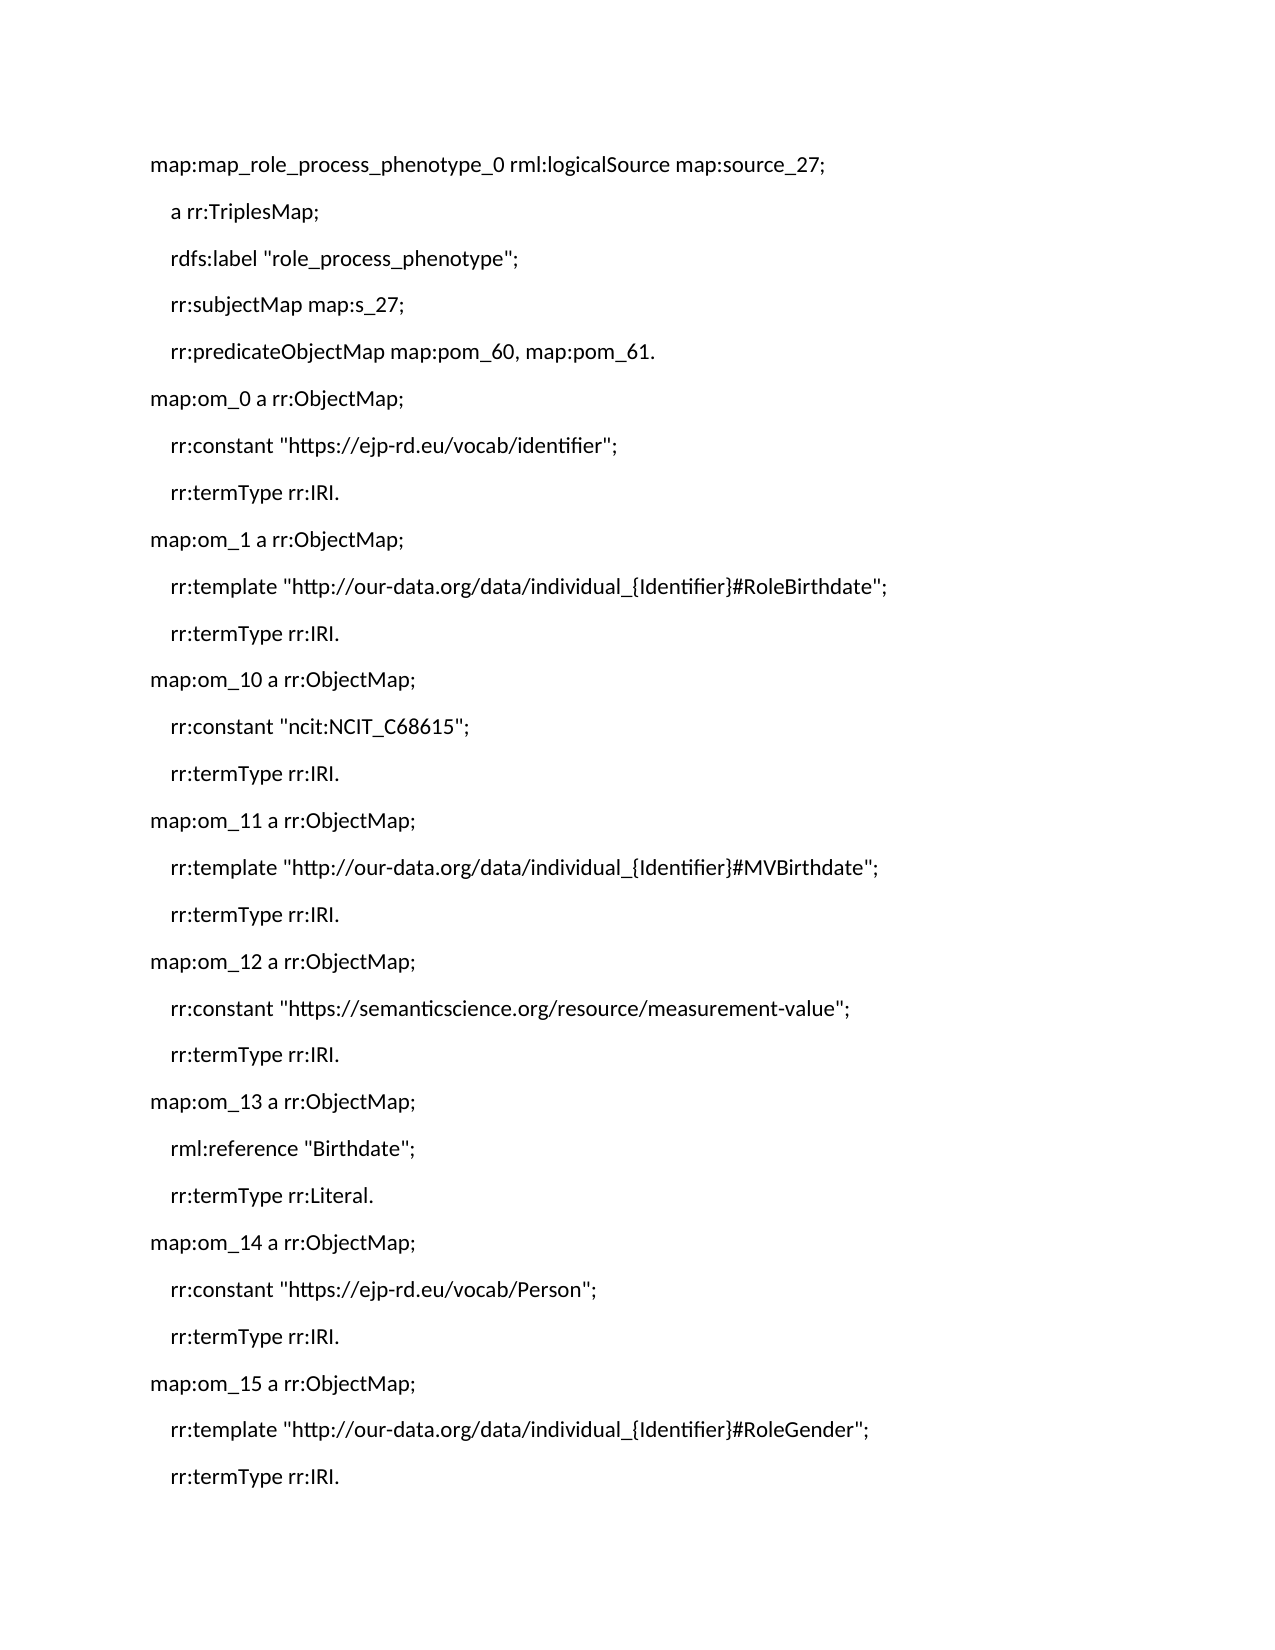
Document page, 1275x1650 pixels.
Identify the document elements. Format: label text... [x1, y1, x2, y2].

text rr:termType rr:IRI. [150, 900, 1125, 928]
text map:om_14 a rr:ObjectMap; [150, 1228, 1125, 1256]
text rr:termType rr:IRI. [150, 1322, 1125, 1350]
text a rr:TriplesMap; [150, 197, 1125, 225]
text rml:reference "Birthdate"; [150, 1134, 1125, 1162]
text rr:predicateObjectMap map:pom_60, map:pom_61. [150, 337, 1125, 366]
text map:om_0 a rr:ObjectMap; [150, 384, 1125, 412]
text map:om_15 a rr:ObjectMap; [150, 1369, 1125, 1397]
text rdfs:label "role_process_phenotype"; [150, 244, 1125, 272]
text rr:termType rr:IRI. [150, 1041, 1125, 1069]
text rr:constant "https://ejp-rd.eu/vocab/identifier"; [150, 431, 1125, 459]
text map:om_12 a rr:ObjectMap; [150, 947, 1125, 975]
text map:map_role_process_phenotype_0 rml:logicalSource map:source_27; [150, 150, 1125, 178]
text rr:termType rr:Literal. [150, 1181, 1125, 1209]
text rr:template "http://our-data.org/data/individual_{Identifier}#RoleBirthdate"; [150, 572, 1125, 600]
text map:om_13 a rr:ObjectMap; [150, 1087, 1125, 1116]
text rr:constant "ncit:NCIT_C68615"; [150, 712, 1125, 741]
text map:om_10 a rr:ObjectMap; [150, 666, 1125, 694]
text map:om_1 a rr:ObjectMap; [150, 525, 1125, 553]
text rr:termType rr:IRI. [150, 478, 1125, 506]
text rr:termType rr:IRI. [150, 1462, 1125, 1491]
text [150, 1416, 1125, 1444]
text rr:constant "https://ejp-rd.eu/vocab/Person"; [150, 1275, 1125, 1303]
text rr:termType rr:IRI. [150, 619, 1125, 647]
text rr:constant "https://semanticscience.org/resource/measurement-value"; [150, 994, 1125, 1022]
text map:om_11 a rr:ObjectMap; [150, 806, 1125, 834]
text rr:subjectMap map:s_27; [150, 291, 1125, 319]
text rr:termType rr:IRI. [150, 759, 1125, 787]
text rr:template "http://our-data.org/data/individual_{Identifier}#MVBirthdate"; [150, 853, 1125, 881]
